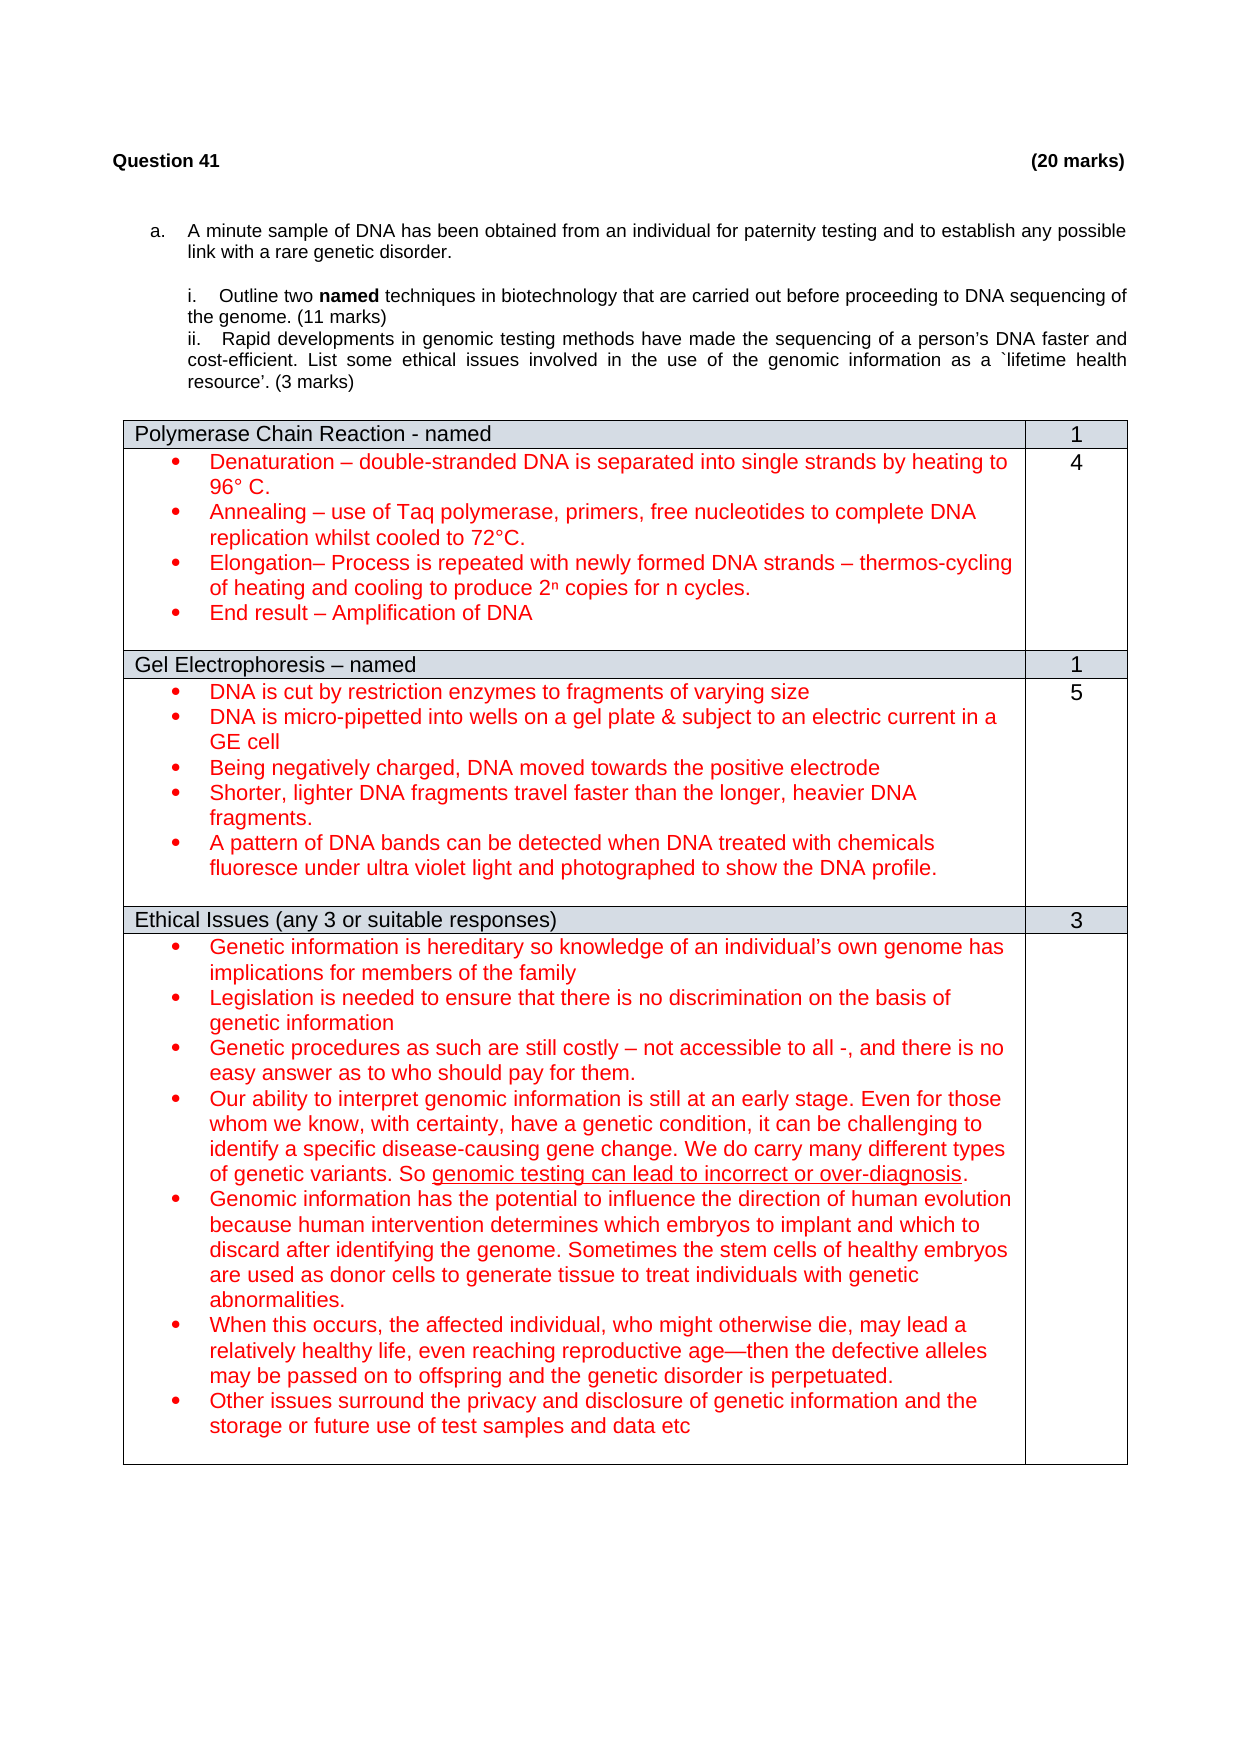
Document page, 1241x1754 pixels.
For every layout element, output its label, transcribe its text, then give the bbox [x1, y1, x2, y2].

table_cell [1026, 934, 1127, 1463]
table_cell Genetic information is hereditary so knowledge of an individual’s own genome has implications for members of the family Legislation is needed to ensure that there is no discrimination on the basis of genetic information Genetic procedures as such are still costly – not accessible to all -, and there is no easy answer as to who should pay for them. Our ability to interpret genomic information is still at an early stage. Even for those whom we know, with certainty, have a genetic condition, it can be challenging to identify a specific disease-causing gene change. We do carry many different types of genetic variants. So genomic testing can lead to incorrect or over-diagnosis. Genomic information has the potential to influence the direction of human evolution because human intervention determines which embryos to implant and which to discard after identifying the genome. Sometimes the stem cells of healthy embryos are used as donor cells to generate tissue to treat individuals with genetic abnormalities. When this occurs, the affected individual, who might otherwise die, may lead a relatively healthy life, even reaching reproductive age—then the defective alleles may be passed on to offspring and the genetic disorder is perpetuated. Other issues surround the privacy and disclosure of genetic information and the storage or future use of test samples and data etc [124, 934, 1025, 1463]
table_cell 3 [1026, 907, 1127, 933]
table_cell DNA is cut by restriction enzymes to fragments of varying size DNA is micro-pipetted into wells on a gel plate & subject to an electric current in a GE cell Being negatively charged, DNA moved towards the positive electrode Shorter, lighter DNA fragments travel faster than the longer, heavier DNA fragments. A pattern of DNA bands can be detected when DNA treated with chemicals fluoresce under ultra violet light and photographed to show the DNA profile. [124, 679, 1025, 906]
text Question 41 (20 marks) [112, 150, 1128, 172]
table_cell 4 [1026, 449, 1127, 650]
list A minute sample of DNA has been obtained from an individual for paternity testing and to establish any possible link with a rare genetic disorder. [150, 220, 1128, 263]
table_cell Denaturation – double-stranded DNA is separated into single strands by heating to 96° C. Annealing – use of Taq polymerase, primers, free nucleotides to complete DNA replication whilst cooled to 72°C. Elongation– Process is repeated with newly formed DNA strands – thermos-cycling of heating and cooling to produce 2ⁿ copies for n cycles. End result – Amplification of DNA [124, 449, 1025, 650]
table_cell 5 [1026, 679, 1127, 906]
table_cell Gel Electrophoresis – named [124, 651, 1025, 678]
text ii. Rapid developments in genomic testing methods have made the sequencing of a person’s DNA faster and cost-efficient. List some ethical issues involved in the use of the genomic information as a `lifetime health resource’. (3 marks) [187, 328, 1128, 392]
table_header 1 [1026, 421, 1127, 448]
table_header Polymerase Chain Reaction - named [124, 421, 1025, 448]
text i. Outline two named techniques in biotechnology that are carried out before proceeding to DNA sequencing of the genome. (11 marks) [187, 284, 1128, 328]
table_cell Ethical Issues (any 3 or suitable responses) [124, 907, 1025, 933]
table_cell 1 [1026, 651, 1127, 678]
